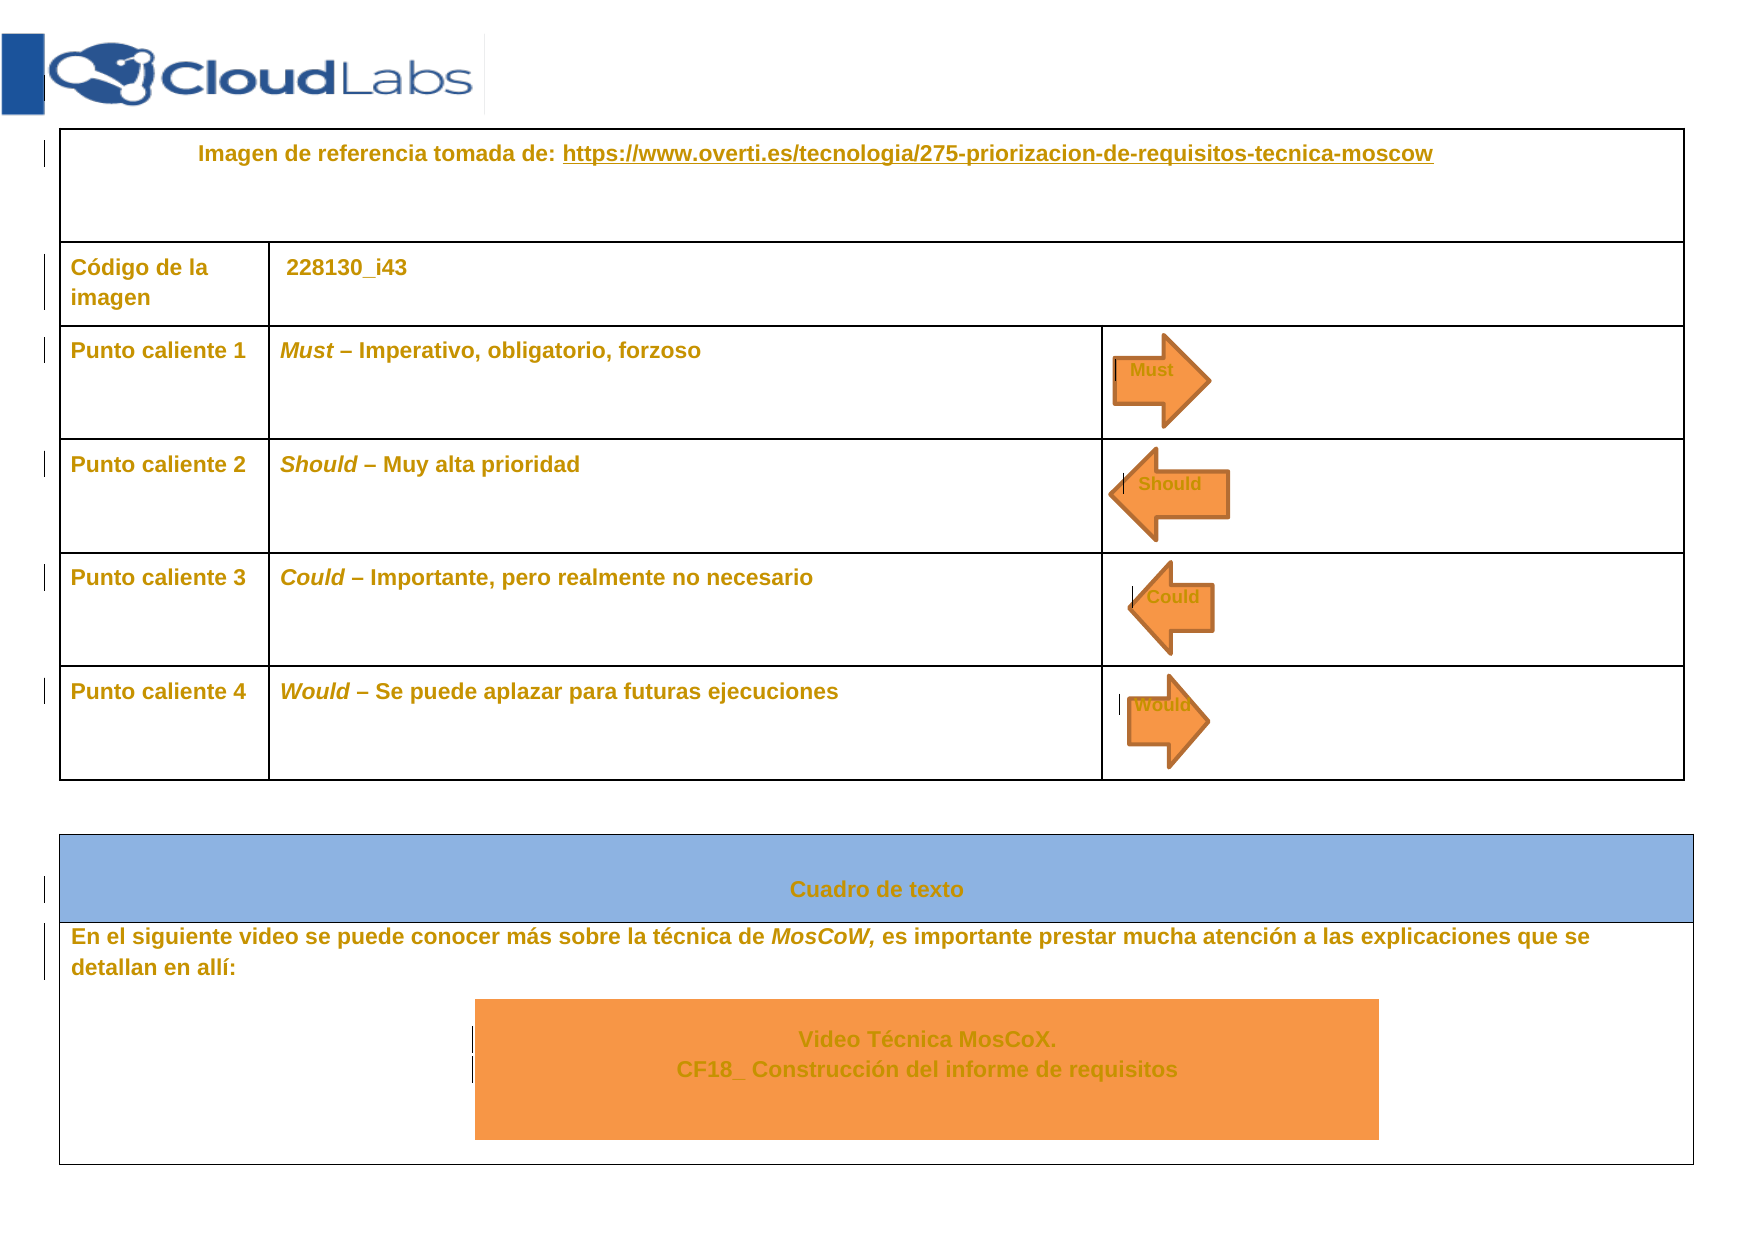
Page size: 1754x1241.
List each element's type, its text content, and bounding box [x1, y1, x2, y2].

table_cell Punto caliente 2 [61, 440, 268, 552]
table_cell Código de la imagen [61, 243, 268, 324]
table_cell Must – Imperativo, obligatorio, forzoso [270, 327, 1101, 438]
table_cell [1103, 327, 1683, 438]
table_cell Punto caliente 3 [61, 554, 268, 665]
table_cell [1103, 440, 1683, 552]
table_cell Could – Importante, pero realmente no necesario [270, 554, 1101, 665]
table_header Cuadro de texto [60, 835, 1693, 922]
table_cell Punto caliente 1 [61, 327, 268, 438]
table_cell 228130_i43 [270, 243, 1683, 324]
table_cell [1103, 554, 1683, 665]
table_cell Would – Se puede aplazar para futuras ejecuciones [270, 667, 1101, 779]
table_cell Should – Muy alta prioridad [270, 440, 1101, 552]
table_cell En el siguiente video se puede conocer más sobre la técnica de MosCoW, es importante prestar mucha atención a las explicaciones que se detallan en allí: [60, 923, 1693, 1164]
table_cell [1103, 667, 1683, 779]
table_cell Punto caliente 4 [61, 667, 268, 779]
picture [1, 26, 485, 122]
table_cell Imagen Imagen de referencia tomada de: https://www.overti.es/tecnologia/275-priorizacion-de-requisitos-tecnica-moscow [61, 130, 1683, 241]
